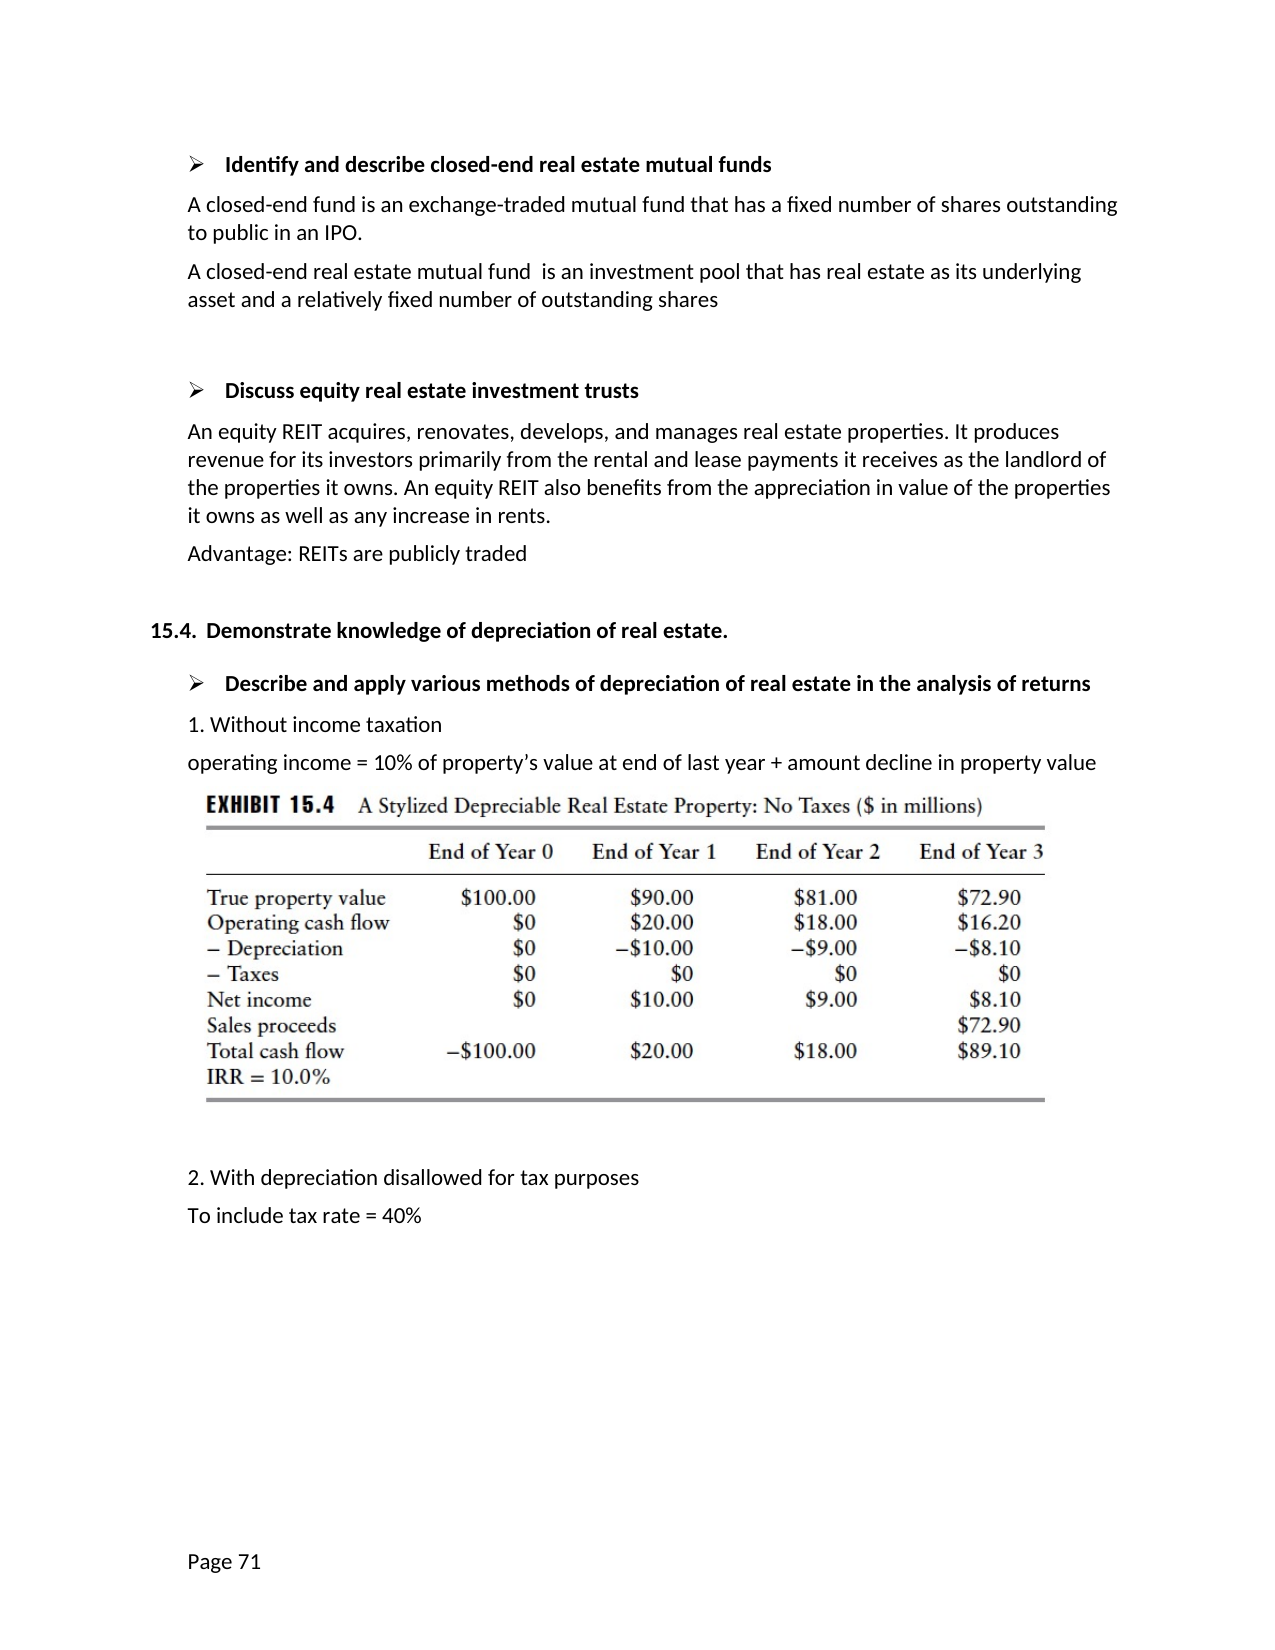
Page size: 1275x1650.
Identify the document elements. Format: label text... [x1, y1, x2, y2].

text A closed-end real estate mutual fund is an investment pool that has real estate as its underlying asset and a relatively fixed number of outstanding shares [187, 257, 1125, 313]
text 1. Without income taxation [187, 710, 1125, 738]
text Advantage: REITs are publicly traded [187, 539, 1125, 567]
text To include tax rate = 40% [187, 1202, 1125, 1230]
list Identify and describe closed-end real estate mutual funds [187, 150, 1125, 178]
list Discuss equity real estate investment trusts [187, 376, 1125, 404]
list Describe and apply various methods of depreciation of real estate in the analysis of returns [187, 669, 1125, 697]
picture [187, 786, 1060, 1115]
text A closed-end fund is an exchange-traded mutual fund that has a fixed number of shares outstanding to public in an IPO. [187, 191, 1125, 247]
text 2. With depreciation disallowed for tax purposes [187, 1163, 1125, 1191]
text An equity REIT acquires, renovates, develops, and manages real estate properties. It produces revenue for its investors primarily from the rental and lease payments it receives as the landlord of the properties it owns. An equity REIT also benefits from the appreciation in value of the properties it owns as well as any increase in rents. [187, 417, 1125, 529]
text operating income = 10% of property’s value at end of last year + amount decline in property value [187, 748, 1125, 776]
subtitle Demonstrate knowledge of depreciation of real estate. [150, 616, 1125, 644]
